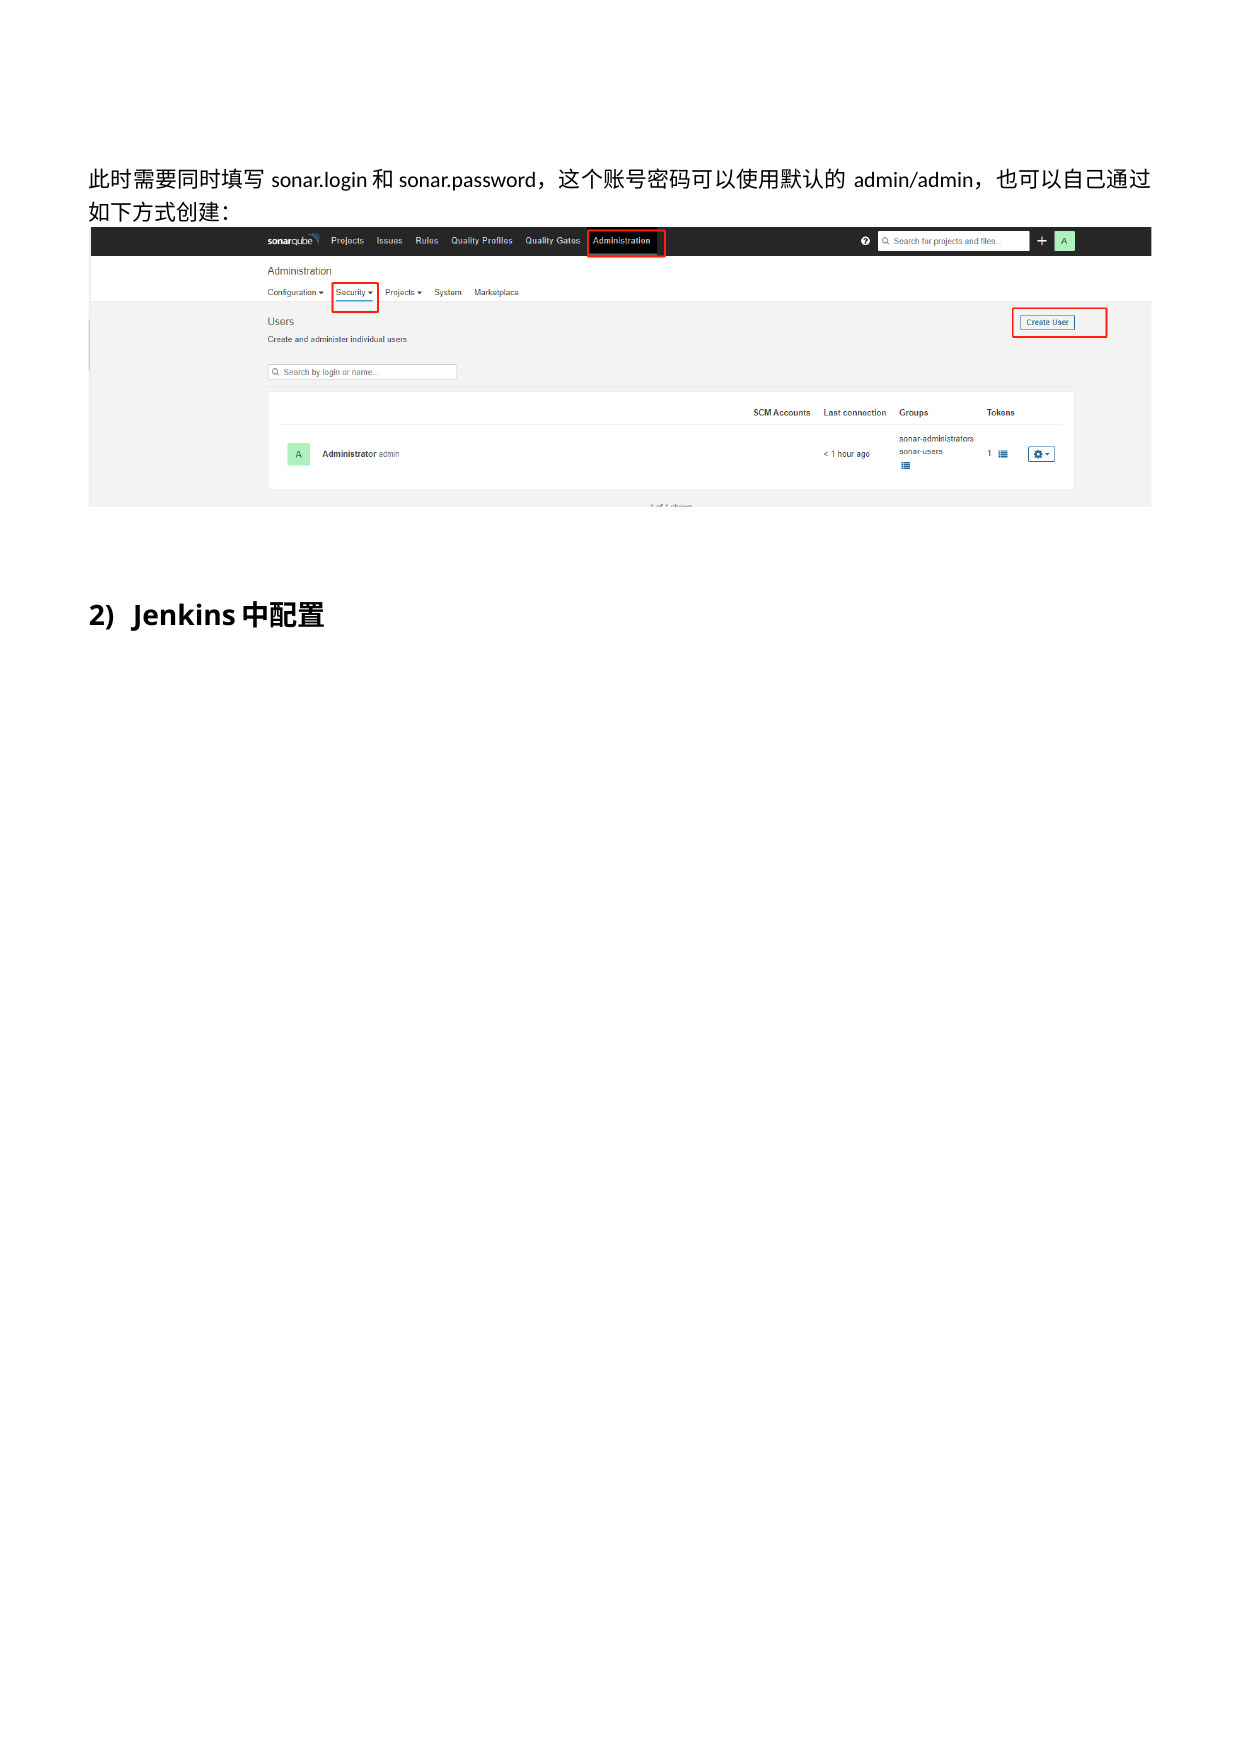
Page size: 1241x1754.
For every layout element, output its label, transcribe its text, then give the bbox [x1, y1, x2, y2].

picture [88, 227, 1152, 507]
subtitle Jenkins中配置 [88, 581, 1152, 646]
list 此时需要同时填写sonar.login和sonar.password，这个账号密码可以使用默认的 admin/admin，也可以自己通过如下方式创建： [88, 162, 1152, 227]
